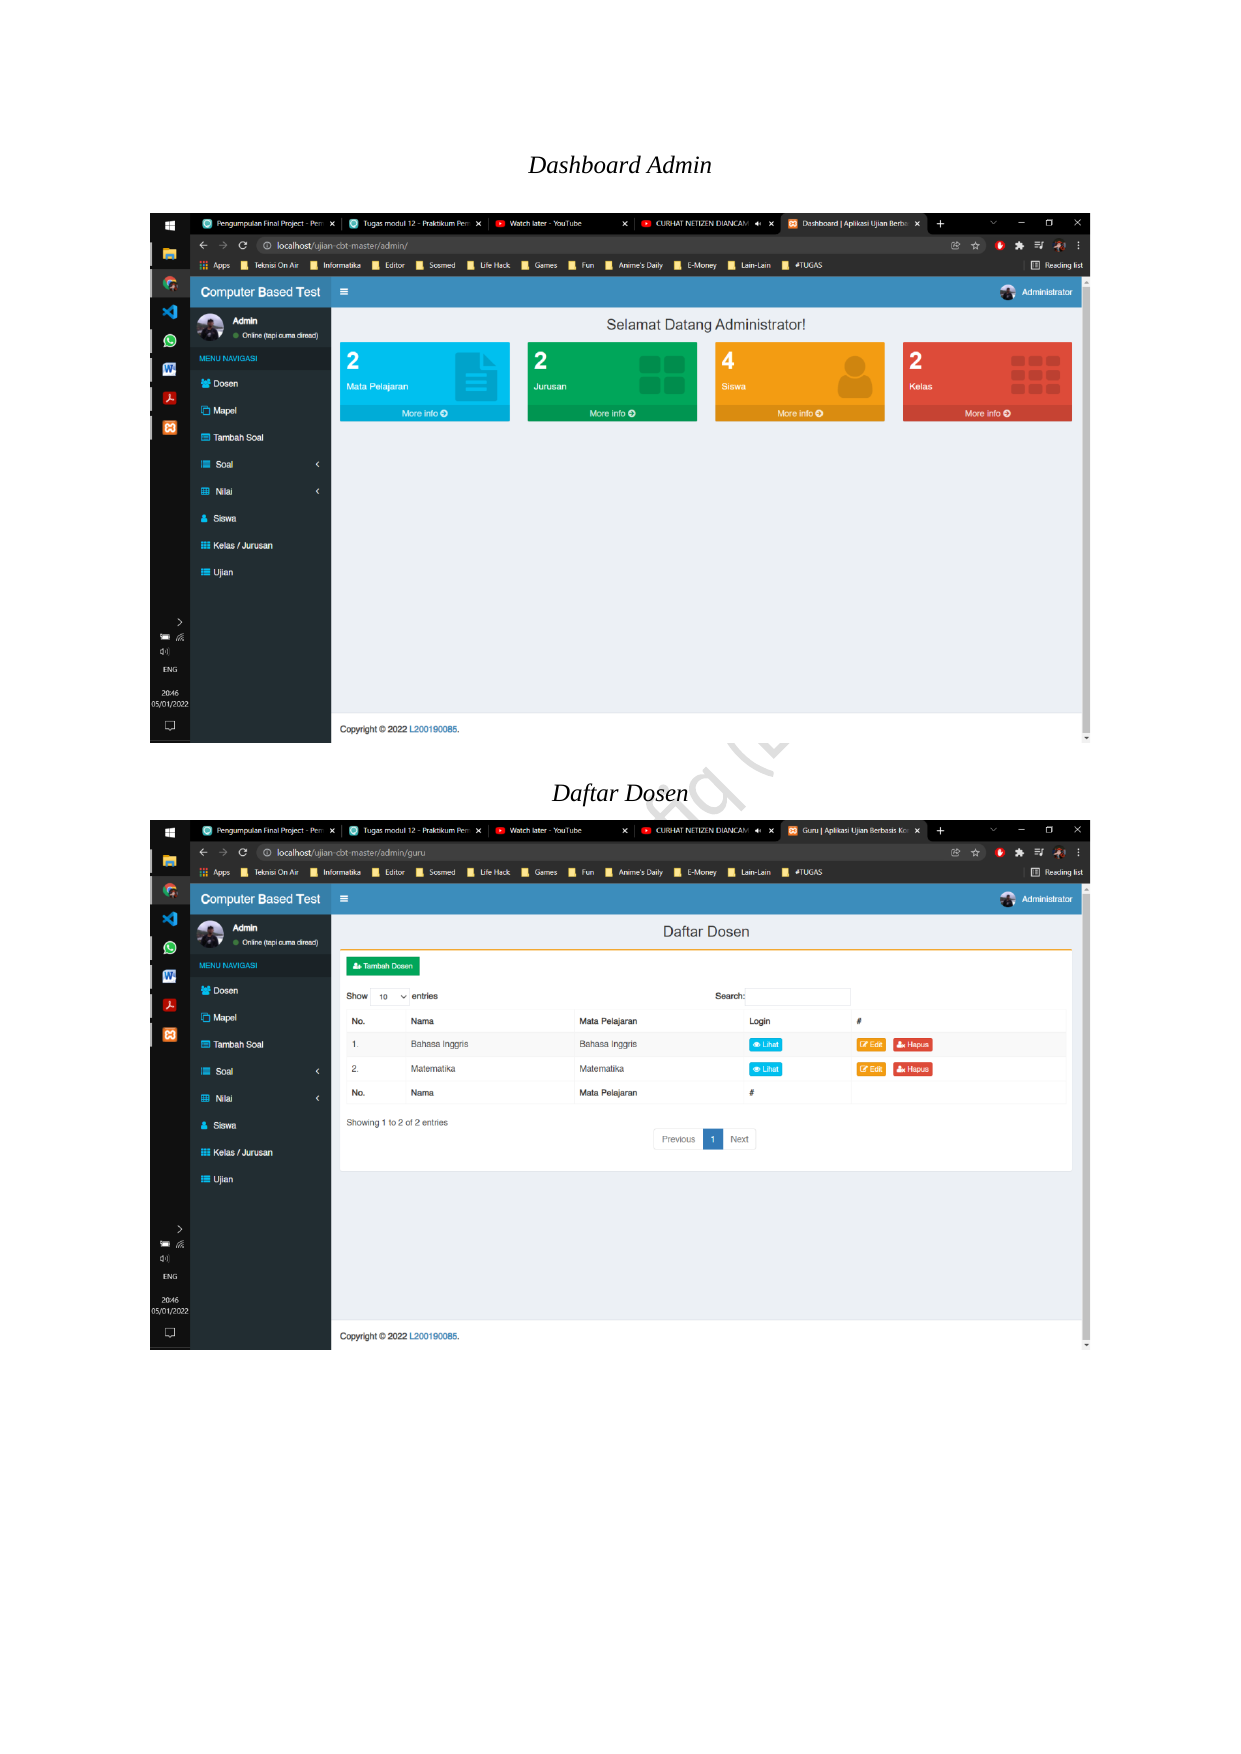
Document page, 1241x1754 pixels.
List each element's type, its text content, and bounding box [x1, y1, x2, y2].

picture [150, 820, 1091, 1350]
text Daftar Dosen [150, 778, 1090, 820]
picture [150, 213, 1091, 743]
text Dashboard Admin [150, 150, 1090, 179]
